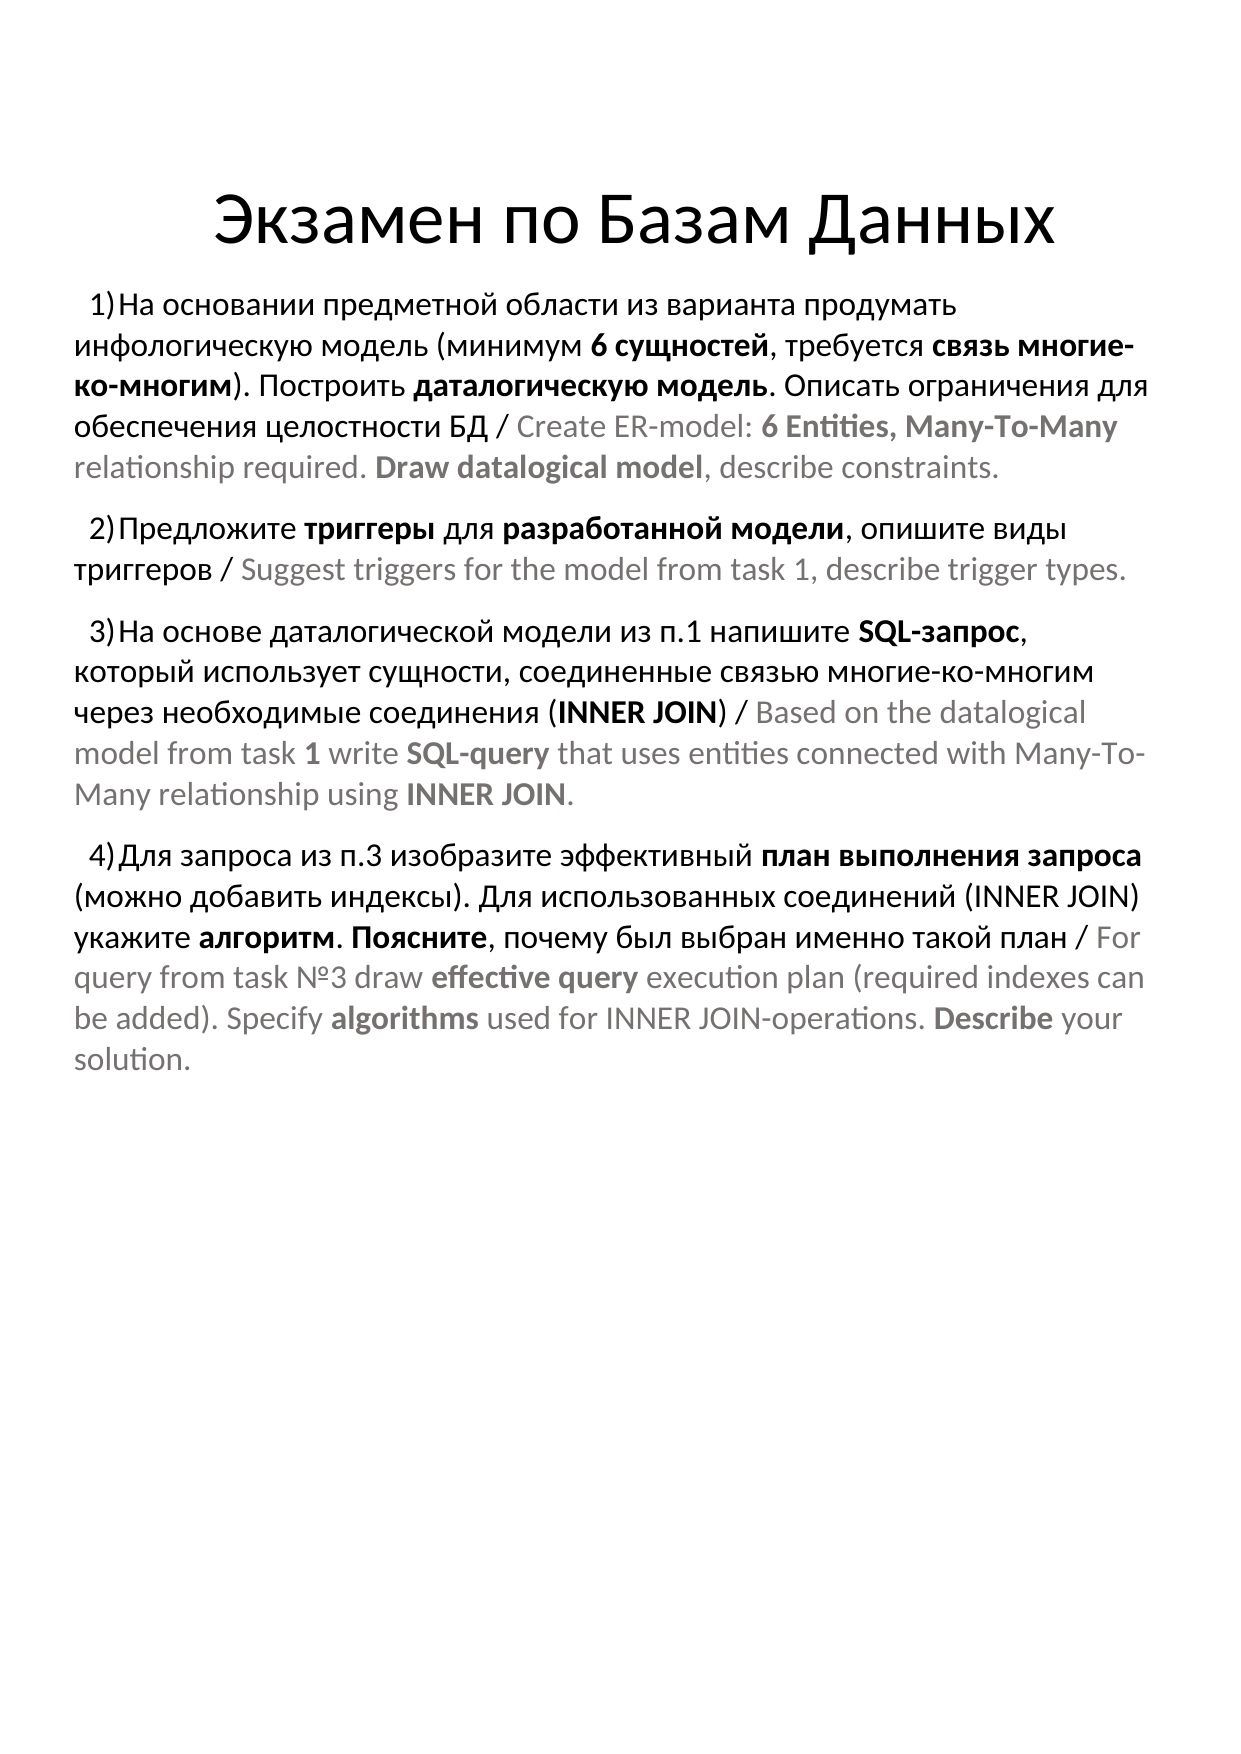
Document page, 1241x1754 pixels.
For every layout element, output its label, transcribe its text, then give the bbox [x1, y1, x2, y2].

list Предложите триггеры для разработанной модели, опишите виды триггеров / Suggest triggers for the model from task 1, describe trigger types. [74, 507, 1152, 589]
list На основе даталогической модели из п.1 напишите SQL-запрос, который использует сущности, соединенные связью многие-ко-многим через необходимые соединения (INNER JOIN) / Based on the datalogical model from task 1 write SQL-query that uses entities connected with Many-To-Many relationship using INNER JOIN. [74, 610, 1152, 813]
list Для запроса из п.3 изобразите эффективный план выполнения запроса (можно добавить индексы). Для использованных соединений (INNER JOIN) укажите алгоритм. Поясните, почему был выбран именно такой план / For query from task №3 draw effective query execution plan (required indexes can be added). Specify algorithms used for INNER JOIN-operations. Describe your solution. [74, 834, 1152, 1078]
list На основании предметной области из варианта продумать инфологическую модель (минимум 6 сущностей, требуется связь многие-ко-многим). Построить даталогическую модель. Описать ограничения для обеспечения целостности БД / Create ER-model: 6 Entities, Many-To-Many relationship required. Draw datalogical model, describe constraints. [74, 283, 1152, 487]
subtitle Экзамен по Базам Данных [118, 171, 1152, 262]
